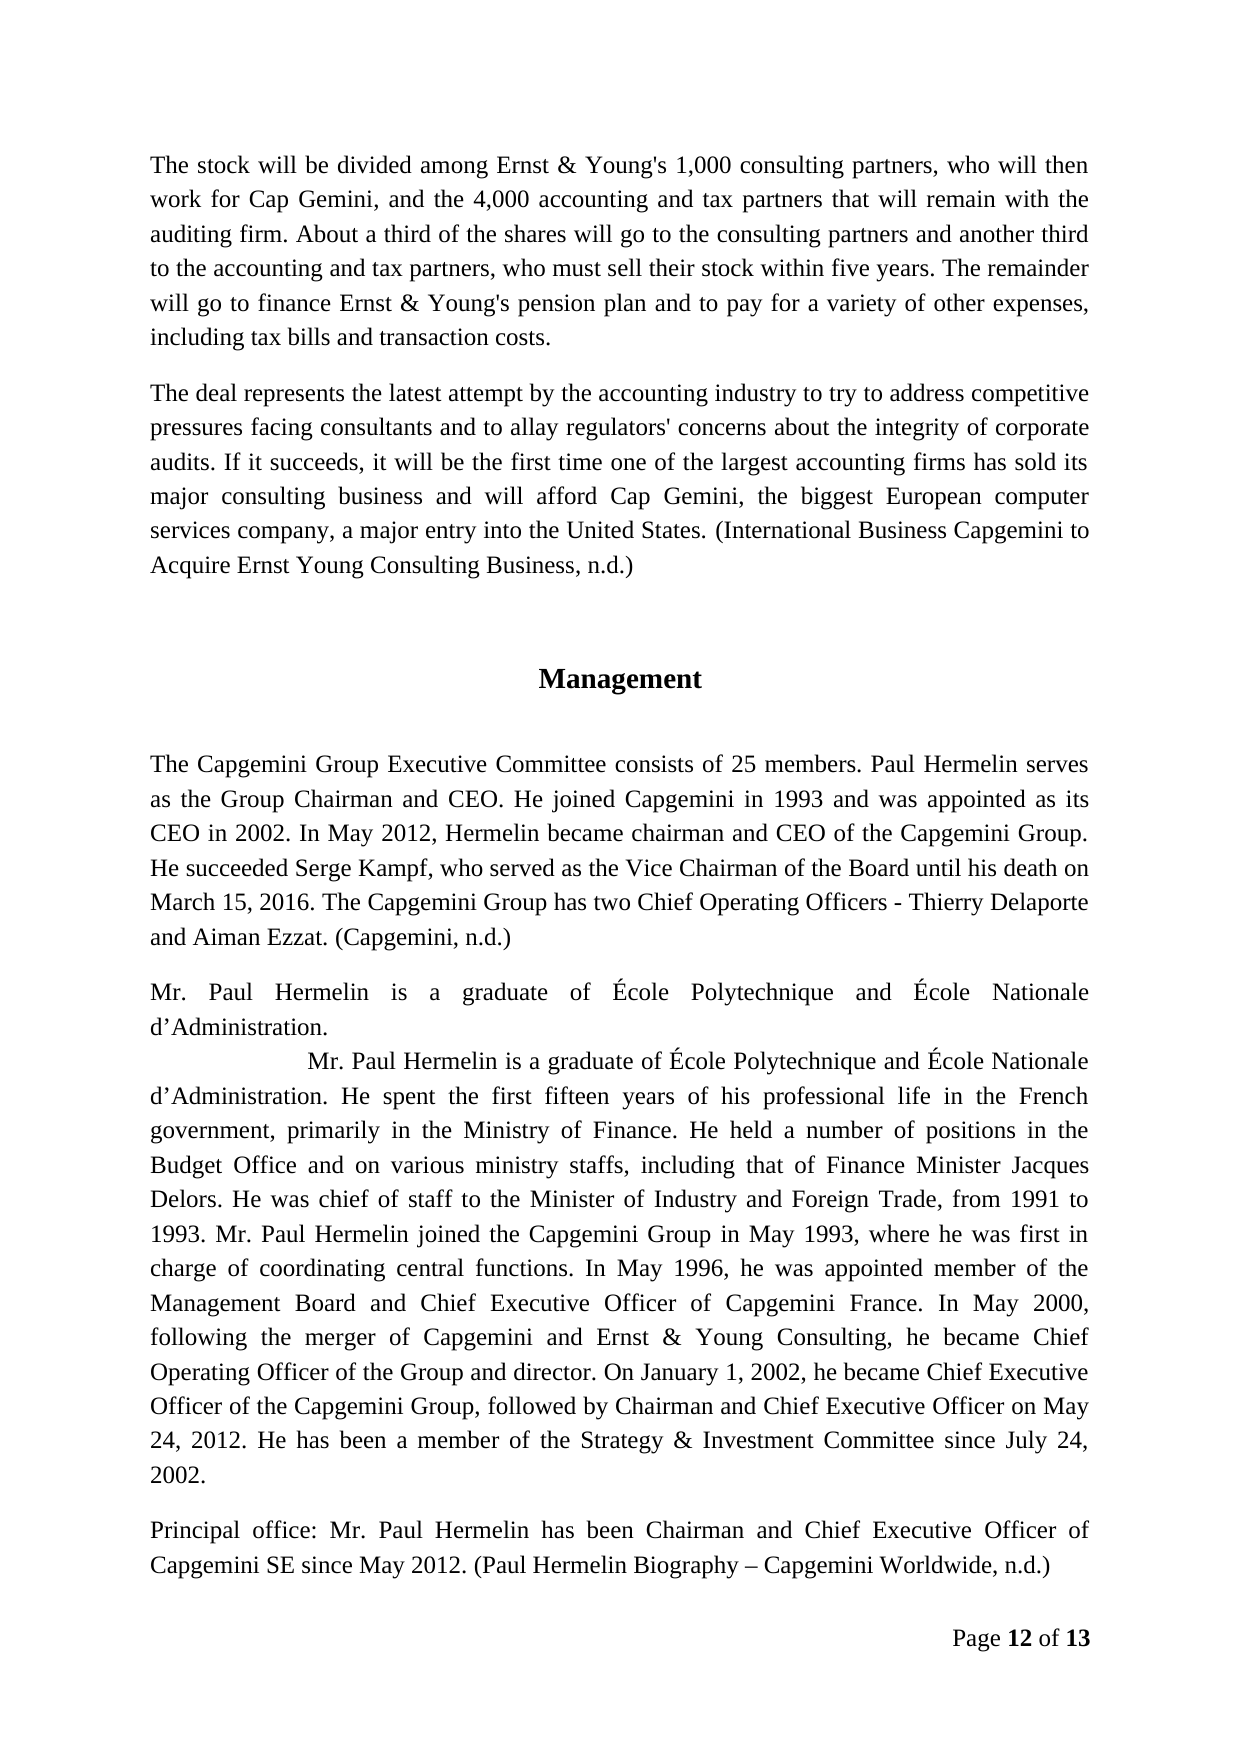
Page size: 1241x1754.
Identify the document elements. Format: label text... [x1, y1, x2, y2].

text Mr. Paul Hermelin is a graduate of École Polytechnique and École Nationale d’Administration. Mr. Paul Hermelin is a graduate of École Polytechnique and École Nationale d’Administration. He spent the first fifteen years of his professional life in the French government, primarily in the Ministry of Finance. He held a number of positions in the Budget Office and on various ministry staffs, including that of Finance Minister Jacques Delors. He was chief of staff to the Minister of Industry and Foreign Trade, from 1991 to 1993. Mr. Paul Hermelin joined the Capgemini Group in May 1993, where he was first in charge of coordinating central functions. In May 1996, he was appointed member of the Management Board and Chief Executive Officer of Capgemini France. In May 2000, following the merger of Capgemini and Ernst & Young Consulting, he became Chief Operating Officer of the Group and director. On January 1, 2002, he became Chief Executive Officer of the Capgemini Group, followed by Chairman and Chief Executive Officer on May 24, 2012. He has been a member of the Strategy & Investment Committee since July 24, 2002. [150, 977, 1090, 1489]
text Principal office: Mr. Paul Hermelin has been Chairman and Chief Executive Officer of Capgemini SE since May 2012. [150, 1515, 1090, 1578]
text The deal represents the latest attempt by the accounting industry to try to address competitive pressures facing consultants and to allay regulators' concerns about the integrity of corporate audits. If it succeeds, it will be the first time one of the largest accounting firms has sold its major consulting business and will afford Cap Gemini, the biggest European computer services company, a major entry into the United States. [150, 378, 1090, 579]
text The stock will be divided among Ernst & Young's 1,000 consulting partners, who will then work for Cap Gemini, and the 4,000 accounting and tax partners that will remain with the auditing firm. About a third of the shares will go to the consulting partners and another third to the accounting and tax partners, who must sell their stock within five years. The remainder will go to finance Ernst & Young's pension plan and to pay for a variety of other expenses, including tax bills and transaction costs. [150, 150, 1090, 351]
subtitle Management [150, 661, 1090, 694]
text The Capgemini Group Executive Committee consists of 25 members. Paul Hermelin serves as the Group Chairman and CEO. He joined Capgemini in 1993 and was appointed as its CEO in 2002. In May 2012, Hermelin became chairman and CEO of the Capgemini Group. He succeeded Serge Kampf, who served as the Vice Chairman of the Board until his death on March 15, 2016. The Capgemini Group has two Chief Operating Officers - Thierry Delaporte and Aiman Ezzat. [150, 749, 1090, 951]
